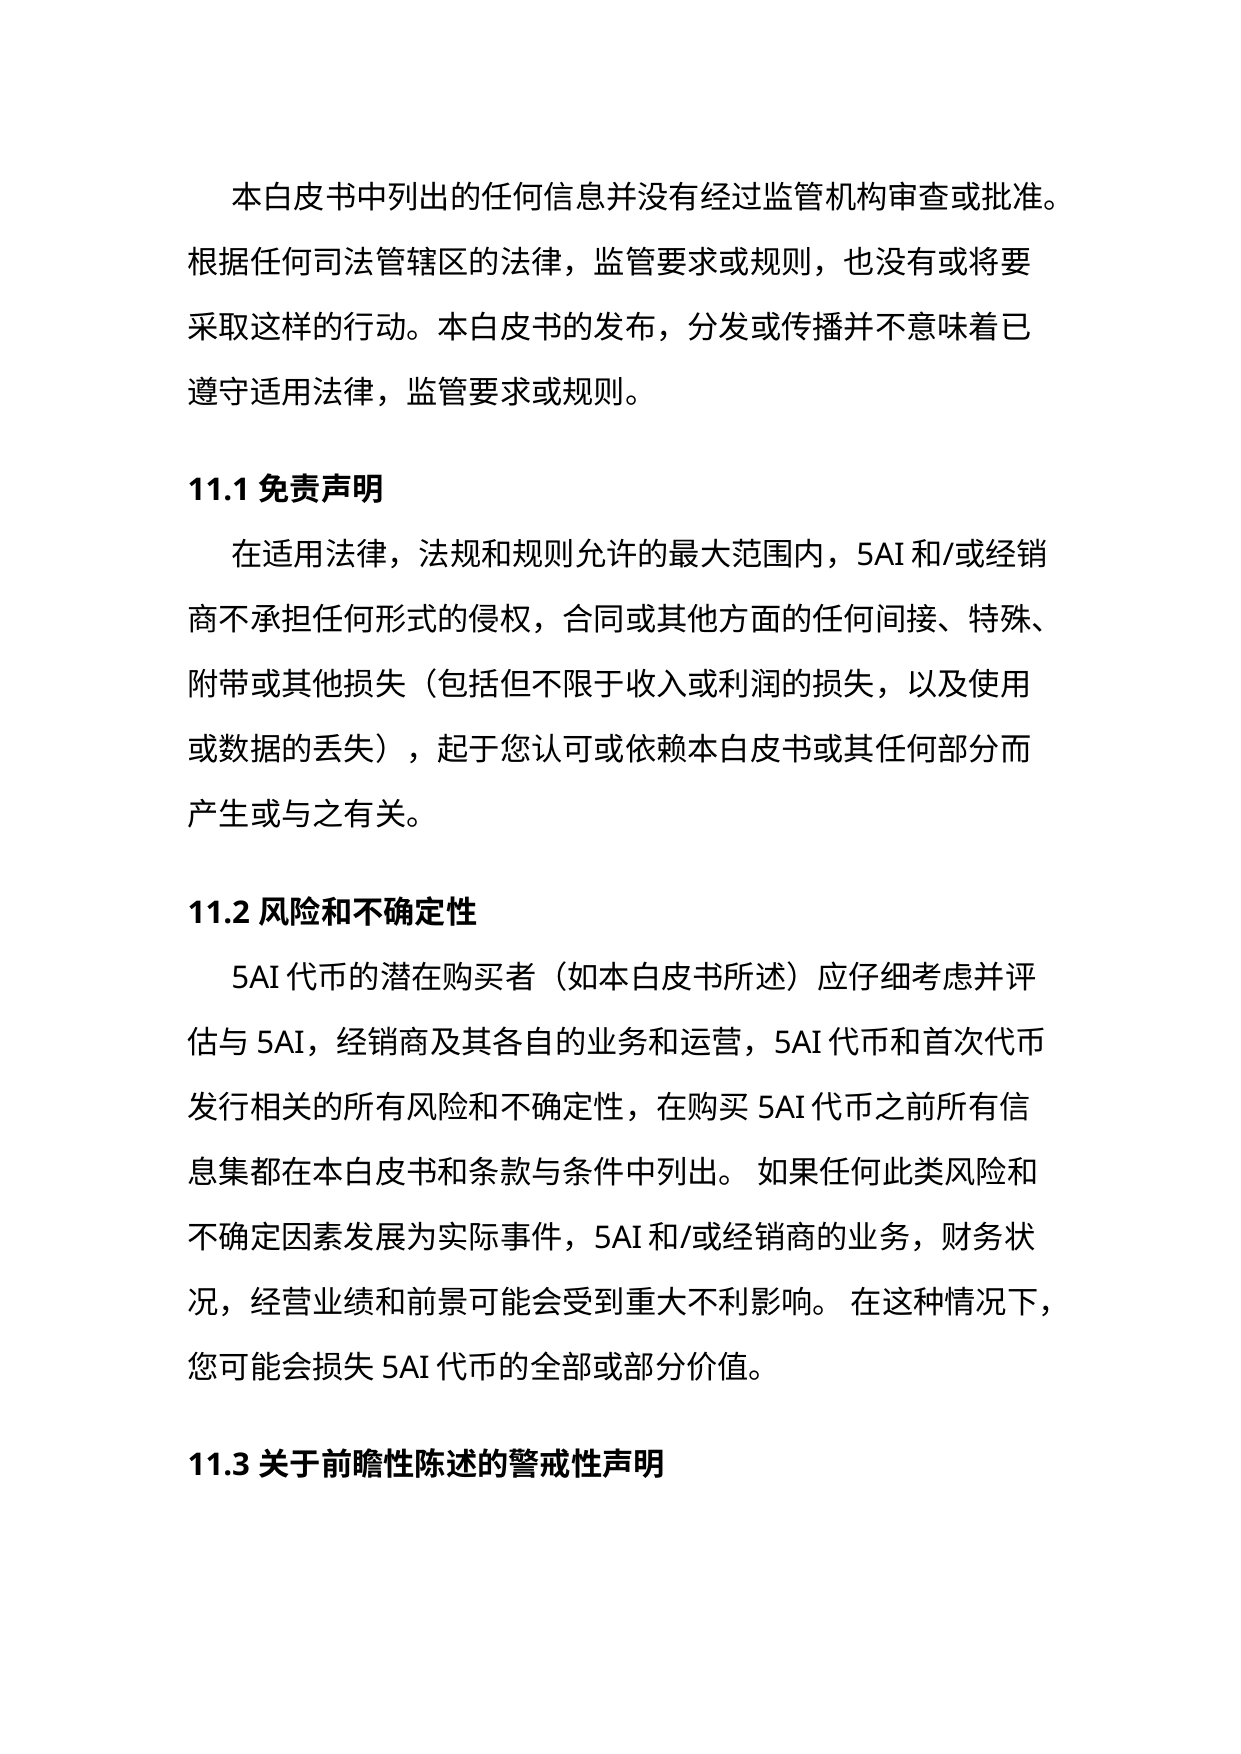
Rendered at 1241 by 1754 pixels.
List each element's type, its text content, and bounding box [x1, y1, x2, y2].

text 本白皮书中列出的任何信息并没有经过监管机构审查或批准。根据任何司法管辖区的法律，监管要求或规则，也没有或将要采取这样的行动。本白皮书的发布，分发或传播并不意味着已遵守适用法律，监管要求或规则。 [187, 162, 1053, 422]
text 11.3 关于前瞻性陈述的警戒性声明 [187, 1429, 1053, 1494]
text 11.2 风险和不确定性 [187, 877, 1053, 942]
text 在适用法律，法规和规则允许的最大范围内，5AI和/或经销商不承担任何形式的侵权，合同或其他方面的任何间接、特殊、附带或其他损失（包括但不限于收入或利润的损失，以及使用或数据的丢失），起于您认可或依赖本白皮书或其任何部分而产生或与之有关。 [187, 519, 1053, 844]
text 5AI代币的潜在购买者（如本白皮书所述）应仔细考虑并评估与5AI，经销商及其各自的业务和运营，5AI代币和首次代币发行相关的所有风险和不确定性，在购买 5AI代币之前所有信息集都在本白皮书和条款与条件中列出。 如果任何此类风险和不确定因素发展为实际事件，5AI和/或经销商的业务，财务状况，经营业绩和前景可能会受到重大不利影响。 在这种情况下，您可能会损失5AI代币的全部或部分价值。 [187, 942, 1053, 1397]
text 11.1 免责声明 [187, 454, 1053, 519]
